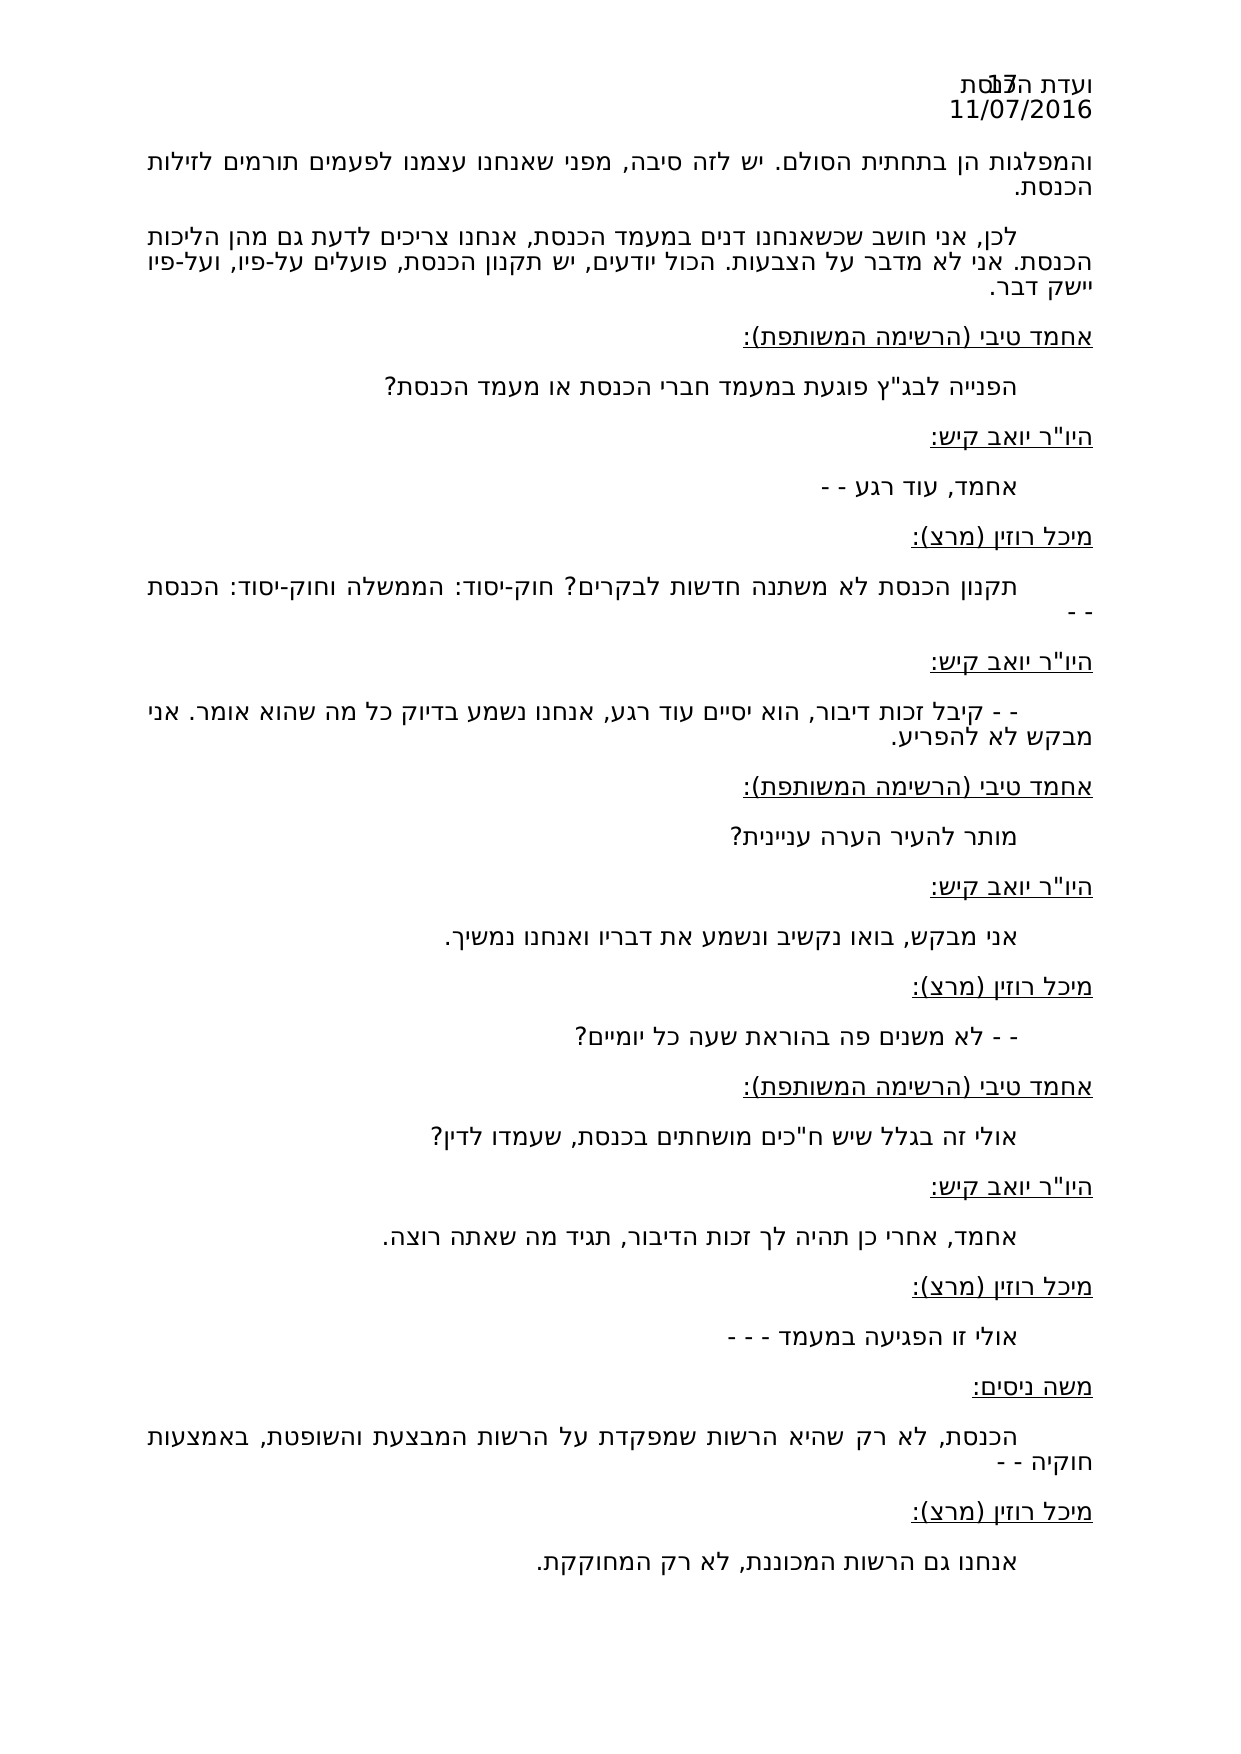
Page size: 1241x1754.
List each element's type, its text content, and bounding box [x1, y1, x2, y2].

text - - קיבל זכות דיבור, הוא יסיים עוד רגע, אנחנו נשמע בדיוק כל מה שהוא אומר. אני מבקש לא להפריע. [147, 700, 1093, 750]
text מיכל רוזין (מרצ): [147, 975, 1093, 1000]
text מיכל רוזין (מרצ): [147, 525, 1093, 550]
text אחמד, אחרי כן תהיה לך זכות הדיבור, תגיד מה שאתה רוצה. [147, 1225, 1093, 1250]
text - - לא משנים פה בהוראת שעה כל יומיים? [147, 1025, 1093, 1050]
text היו"ר יואב קיש: [147, 1175, 1093, 1200]
text היו"ר יואב קיש: [147, 425, 1093, 450]
text היו"ר יואב קיש: [147, 875, 1093, 900]
text תקנון הכנסת לא משתנה חדשות לבקרים? חוק-יסוד: הממשלה וחוק-יסוד: הכנסת - - [147, 575, 1093, 625]
text היו"ר יואב קיש: [147, 650, 1093, 675]
text אולי זו הפגיעה במעמד - - - [147, 1325, 1093, 1350]
text אחמד טיבי (הרשימה המשותפת): [147, 775, 1093, 800]
text אחמד טיבי (הרשימה המשותפת): [147, 325, 1093, 350]
text אחמד, עוד רגע - - [147, 475, 1093, 500]
text לכן, אני חושב שכשאנחנו דנים במעמד הכנסת, אנחנו צריכים לדעת גם מהן הליכות הכנסת. אני לא מדבר על הצבעות. הכול יודעים, יש תקנון הכנסת, פועלים על-פיו, ועל-פיו יישק דבר. [147, 225, 1093, 300]
text מיכל רוזין (מרצ): [147, 1275, 1093, 1300]
text משה ניסים: [147, 1375, 1093, 1400]
text אחמד טיבי (הרשימה המשותפת): [147, 1075, 1093, 1100]
text הכנסת, לא רק שהיא הרשות שמפקדת על הרשות המבצעת והשופטת, באמצעות חוקיה - - [147, 1425, 1093, 1475]
text אולי זה בגלל שיש ח"כים מושחתים בכנסת, שעמדו לדין? [147, 1125, 1093, 1150]
text אני מבקש, בואו נקשיב ונשמע את דבריו ואנחנו נמשיך. [147, 925, 1093, 950]
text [147, 150, 1093, 200]
text מותר להעיר הערה עניינית? [147, 825, 1093, 850]
text מיכל רוזין (מרצ): [147, 1500, 1093, 1525]
text אנחנו גם הרשות המכוננת, לא רק המחוקקת. [147, 1550, 1093, 1575]
text הפנייה לבג"ץ פוגעת במעמד חברי הכנסת או מעמד הכנסת? [147, 375, 1093, 400]
